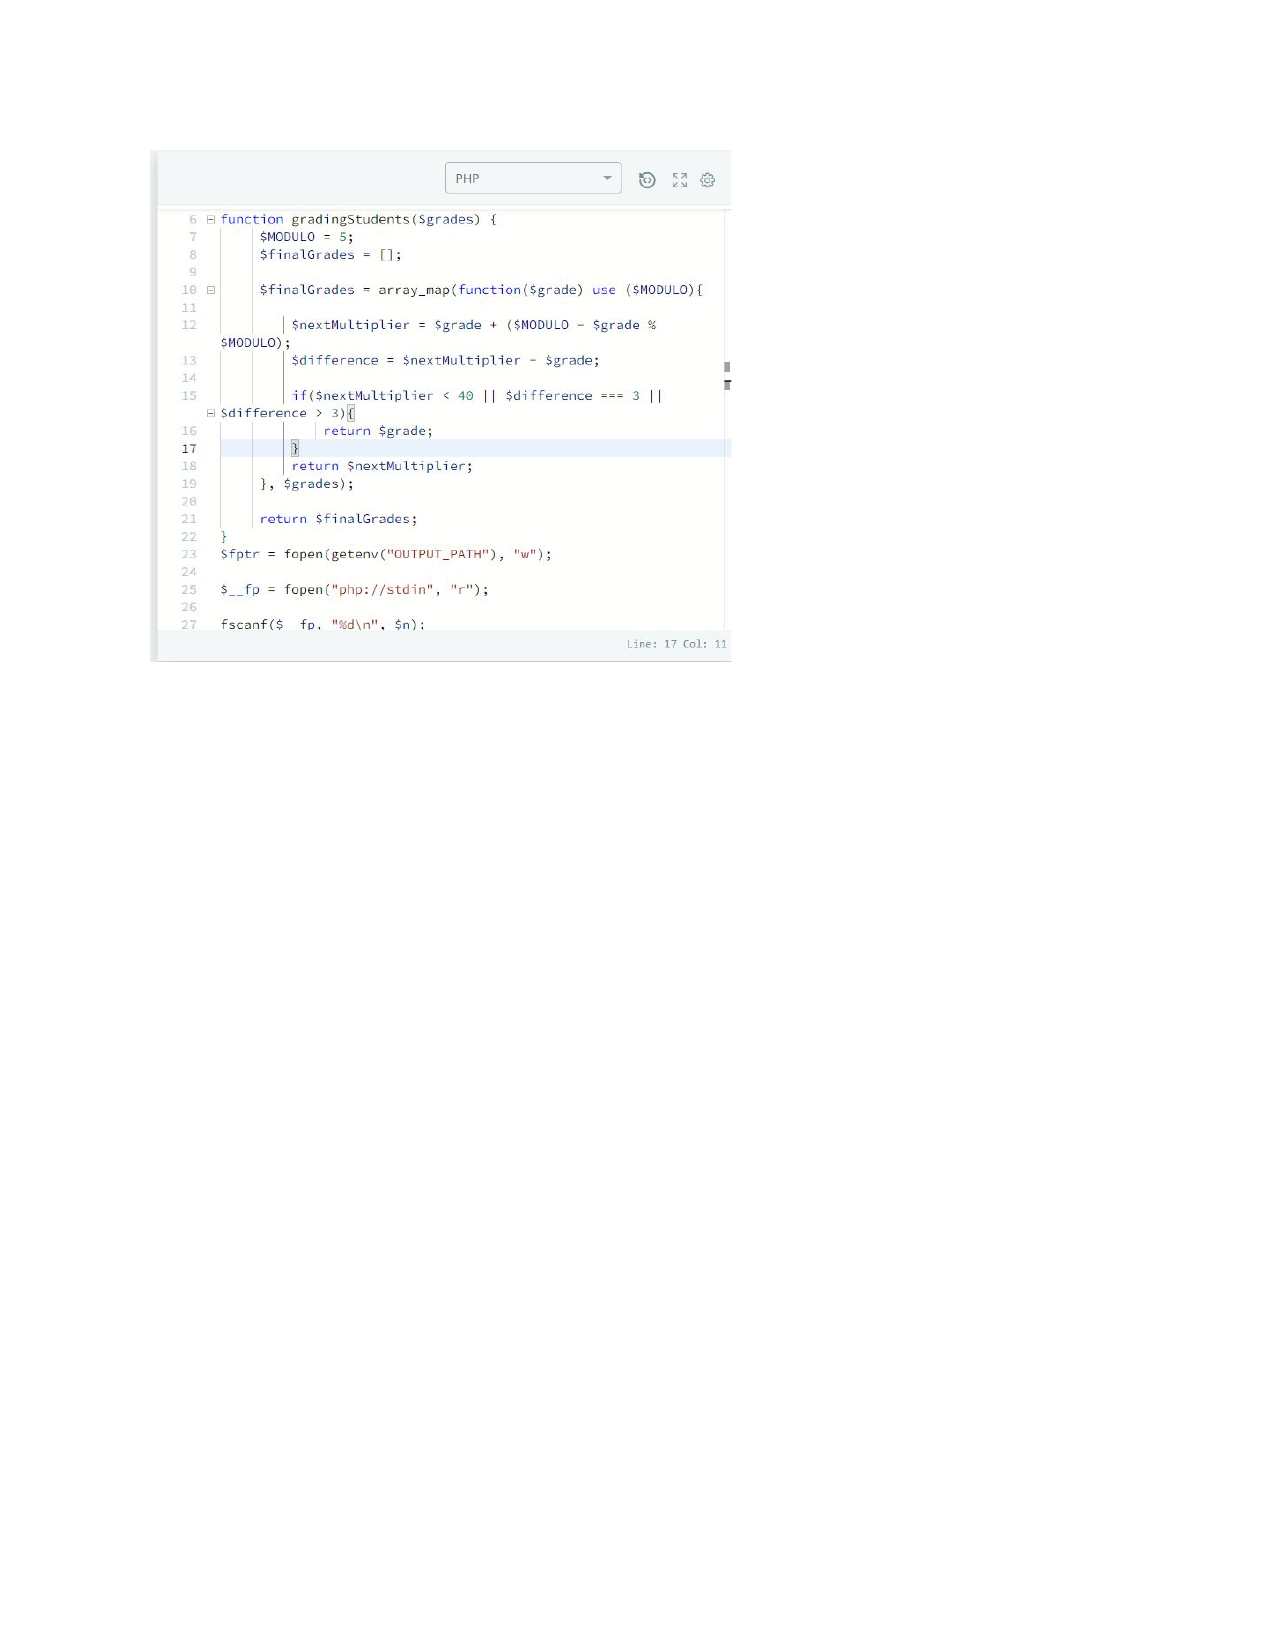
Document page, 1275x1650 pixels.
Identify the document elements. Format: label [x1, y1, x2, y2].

picture [150, 150, 732, 662]
